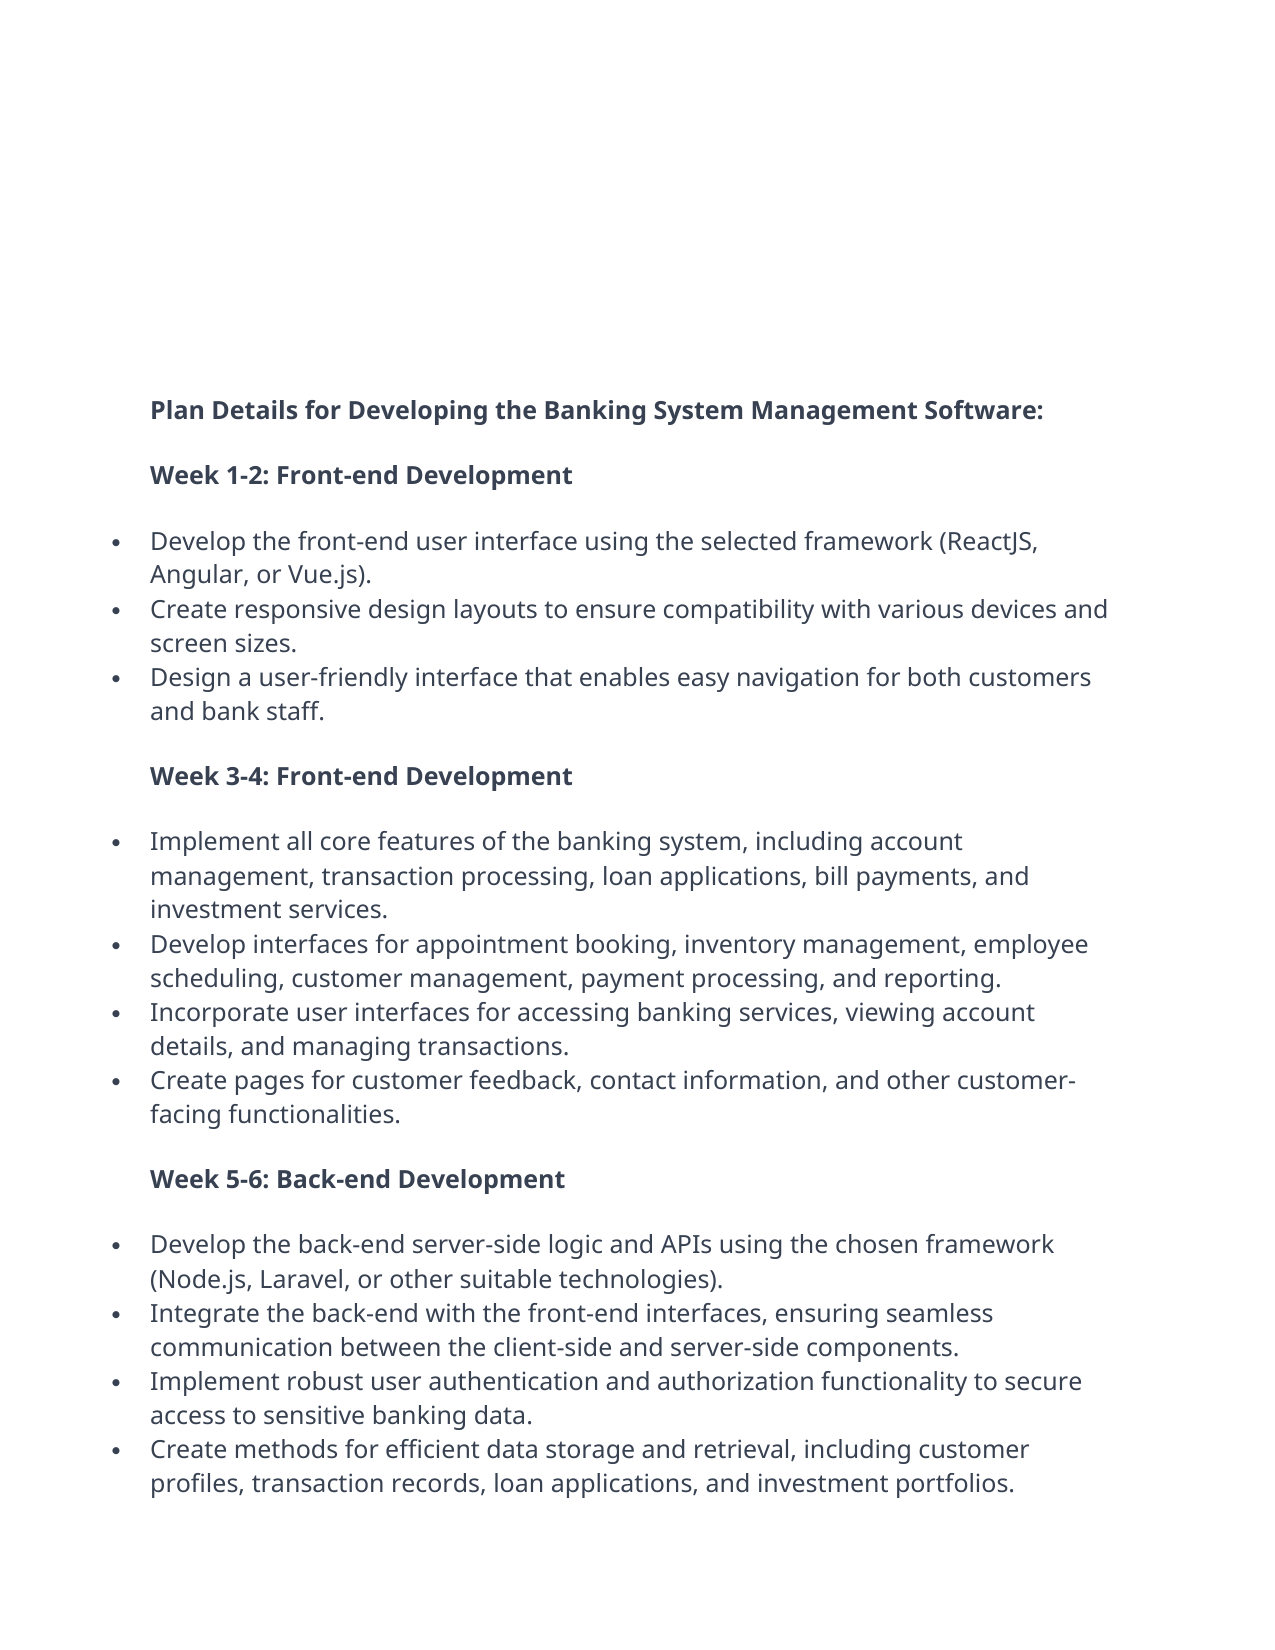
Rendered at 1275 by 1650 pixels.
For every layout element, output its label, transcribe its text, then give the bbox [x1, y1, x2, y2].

list Create responsive design layouts to ensure compatibility with various devices and screen sizes. [112, 591, 1125, 659]
list Develop interfaces for appointment booking, inventory management, employee scheduling, customer management, payment processing, and reporting. [112, 926, 1125, 994]
list Design a user-friendly interface that enables easy navigation for both customers and bank staff. [112, 659, 1125, 727]
list Implement all core features of the banking system, including account management, transaction processing, loan applications, bill payments, and investment services. [112, 824, 1125, 926]
list Incorporate user interfaces for accessing banking services, viewing account details, and managing transactions. [112, 994, 1125, 1062]
list Implement robust user authentication and authorization functionality to secure access to sensitive banking data. [112, 1363, 1125, 1432]
text Plan Details for Developing the Banking System Management Software: [150, 392, 1125, 427]
list Integrate the back-end with the front-end interfaces, ensuring seamless communication between the client-side and server-side components. [112, 1295, 1125, 1363]
list Create methods for efficient data storage and retrieval, including customer profiles, transaction records, loan applications, and investment portfolios. [112, 1432, 1125, 1500]
text Week 5-6: Back-end Development [150, 1162, 1125, 1196]
list Develop the front-end user interface using the selected framework (ReactJS, Angular, or Vue.js). [112, 523, 1125, 591]
list Create pages for customer feedback, contact information, and other customer-facing functionalities. [112, 1062, 1125, 1131]
text Week 3-4: Front-end Development [150, 759, 1125, 793]
text Week 1-2: Front-end Development [150, 458, 1125, 492]
list Develop the back-end server-side logic and APIs using the chosen framework (Node.js, Laravel, or other suitable technologies). [112, 1227, 1125, 1295]
